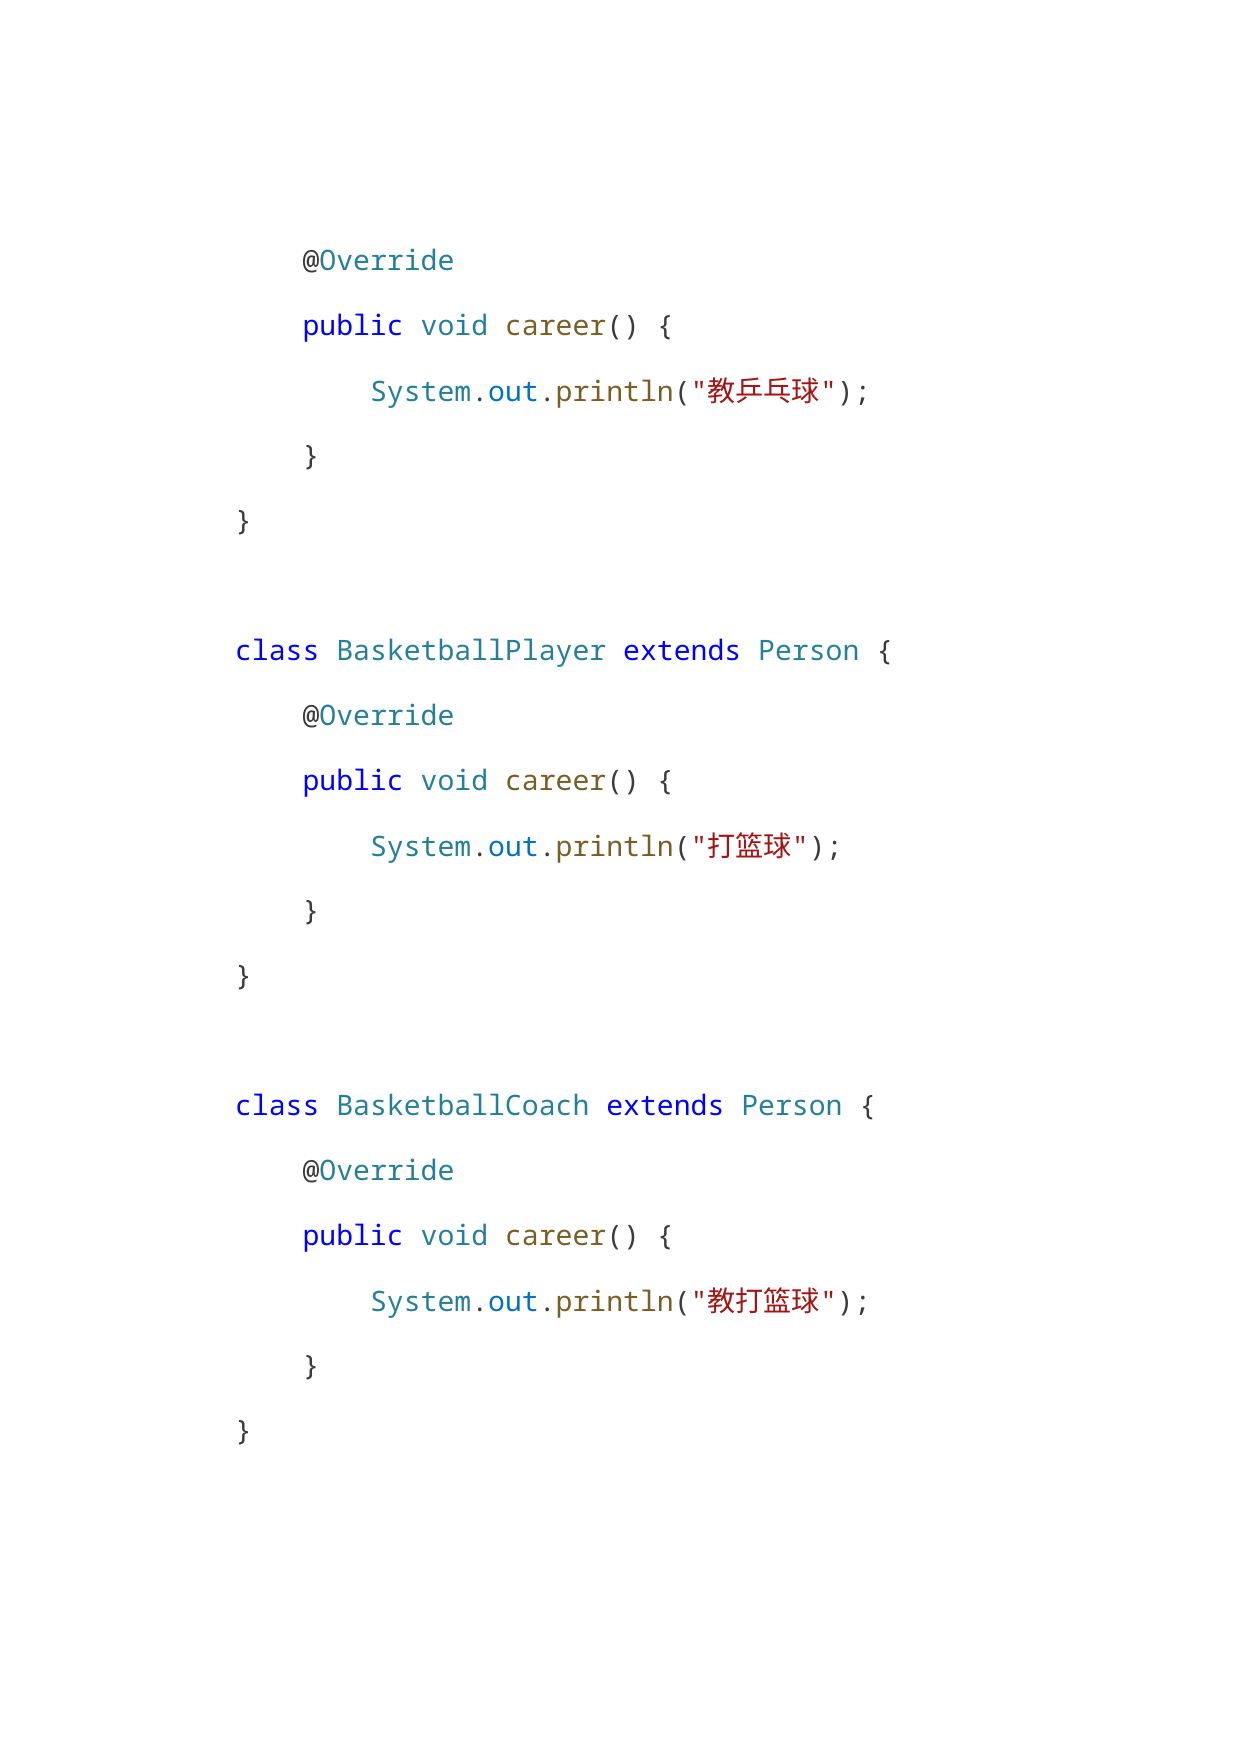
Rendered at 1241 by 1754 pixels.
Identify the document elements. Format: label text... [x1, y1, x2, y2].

text public void career() { [235, 292, 1006, 357]
text } [235, 487, 1006, 552]
text } [235, 1332, 1006, 1397]
text System.out.println("教打篮球"); [235, 1267, 1006, 1332]
text public void career() { [235, 1202, 1006, 1267]
text public void career() { [235, 747, 1006, 812]
text @Override [235, 227, 1006, 292]
text @Override [235, 1137, 1006, 1202]
text } [235, 1397, 1006, 1462]
text } [235, 877, 1006, 942]
text class BasketballPlayer extends Person { [235, 617, 1006, 682]
text } [235, 942, 1006, 1007]
text System.out.println("教乒乓球"); [235, 357, 1006, 422]
text } [235, 422, 1006, 487]
text @Override [235, 682, 1006, 747]
text System.out.println("打篮球"); [235, 812, 1006, 877]
text class BasketballCoach extends Person { [235, 1072, 1006, 1137]
